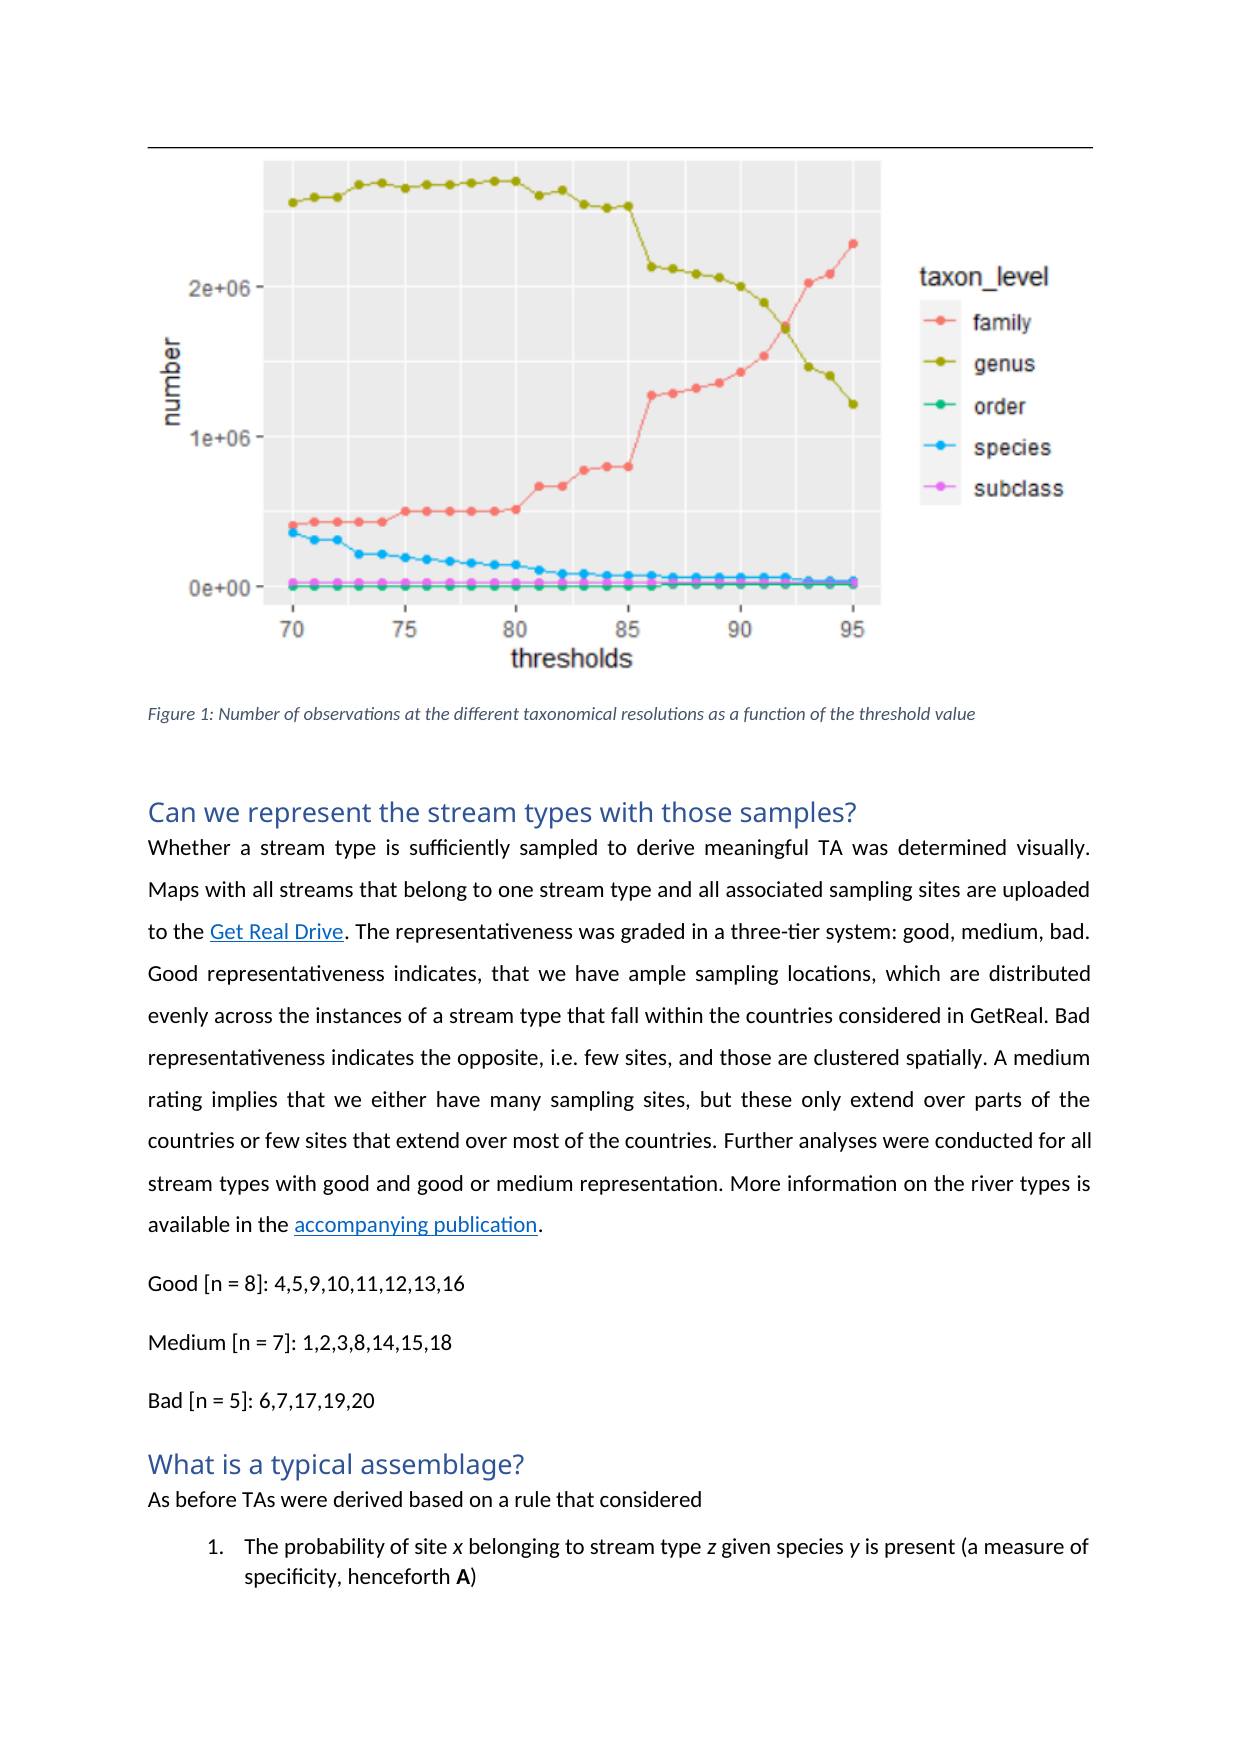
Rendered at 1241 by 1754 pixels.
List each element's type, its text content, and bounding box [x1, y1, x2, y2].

text What is a typical assemblage? [148, 1445, 1093, 1482]
list The probability of site x belonging to stream type z given species y is present (a measure of specificity, henceforth A) [207, 1532, 1093, 1590]
text Can we represent the stream types with those samples? [148, 793, 1093, 830]
text Good [n = 8]: 4,5,9,10,11,12,13,16 [148, 1269, 1093, 1297]
text As before TAs were derived based on a rule that considered [148, 1485, 1093, 1513]
text Whether a stream type is sufficiently sampled to derive meaningful TA was determined visually. Maps with all streams that belong to one stream type and all associated sampling sites are uploaded to the Get Real Drive. The representativeness was graded in a three-tier system: good, medium, bad. Good representativeness indicates, that we have ample sampling locations, which are distributed evenly across the instances of a stream type that fall within the countries considered in GetReal. Bad representativeness indicates the opposite, i.e. few sites, and those are clustered spatially. A medium rating implies that we either have many sampling sites, but these only extend over parts of the countries or few sites that extend over most of the countries. Further analyses were conducted for all stream types with good and good or medium representation. More information on the river types is available in the accompanying publication. [148, 833, 1093, 1239]
text Bad [n = 5]: 6,7,17,19,20 [148, 1387, 1093, 1414]
text Figure 1: Number of observations at the different taxonomical resolutions as a function of the threshold value [148, 702, 1093, 725]
text Medium [n = 7]: 1,2,3,8,14,15,18 [148, 1328, 1093, 1356]
picture [147, 147, 1093, 684]
